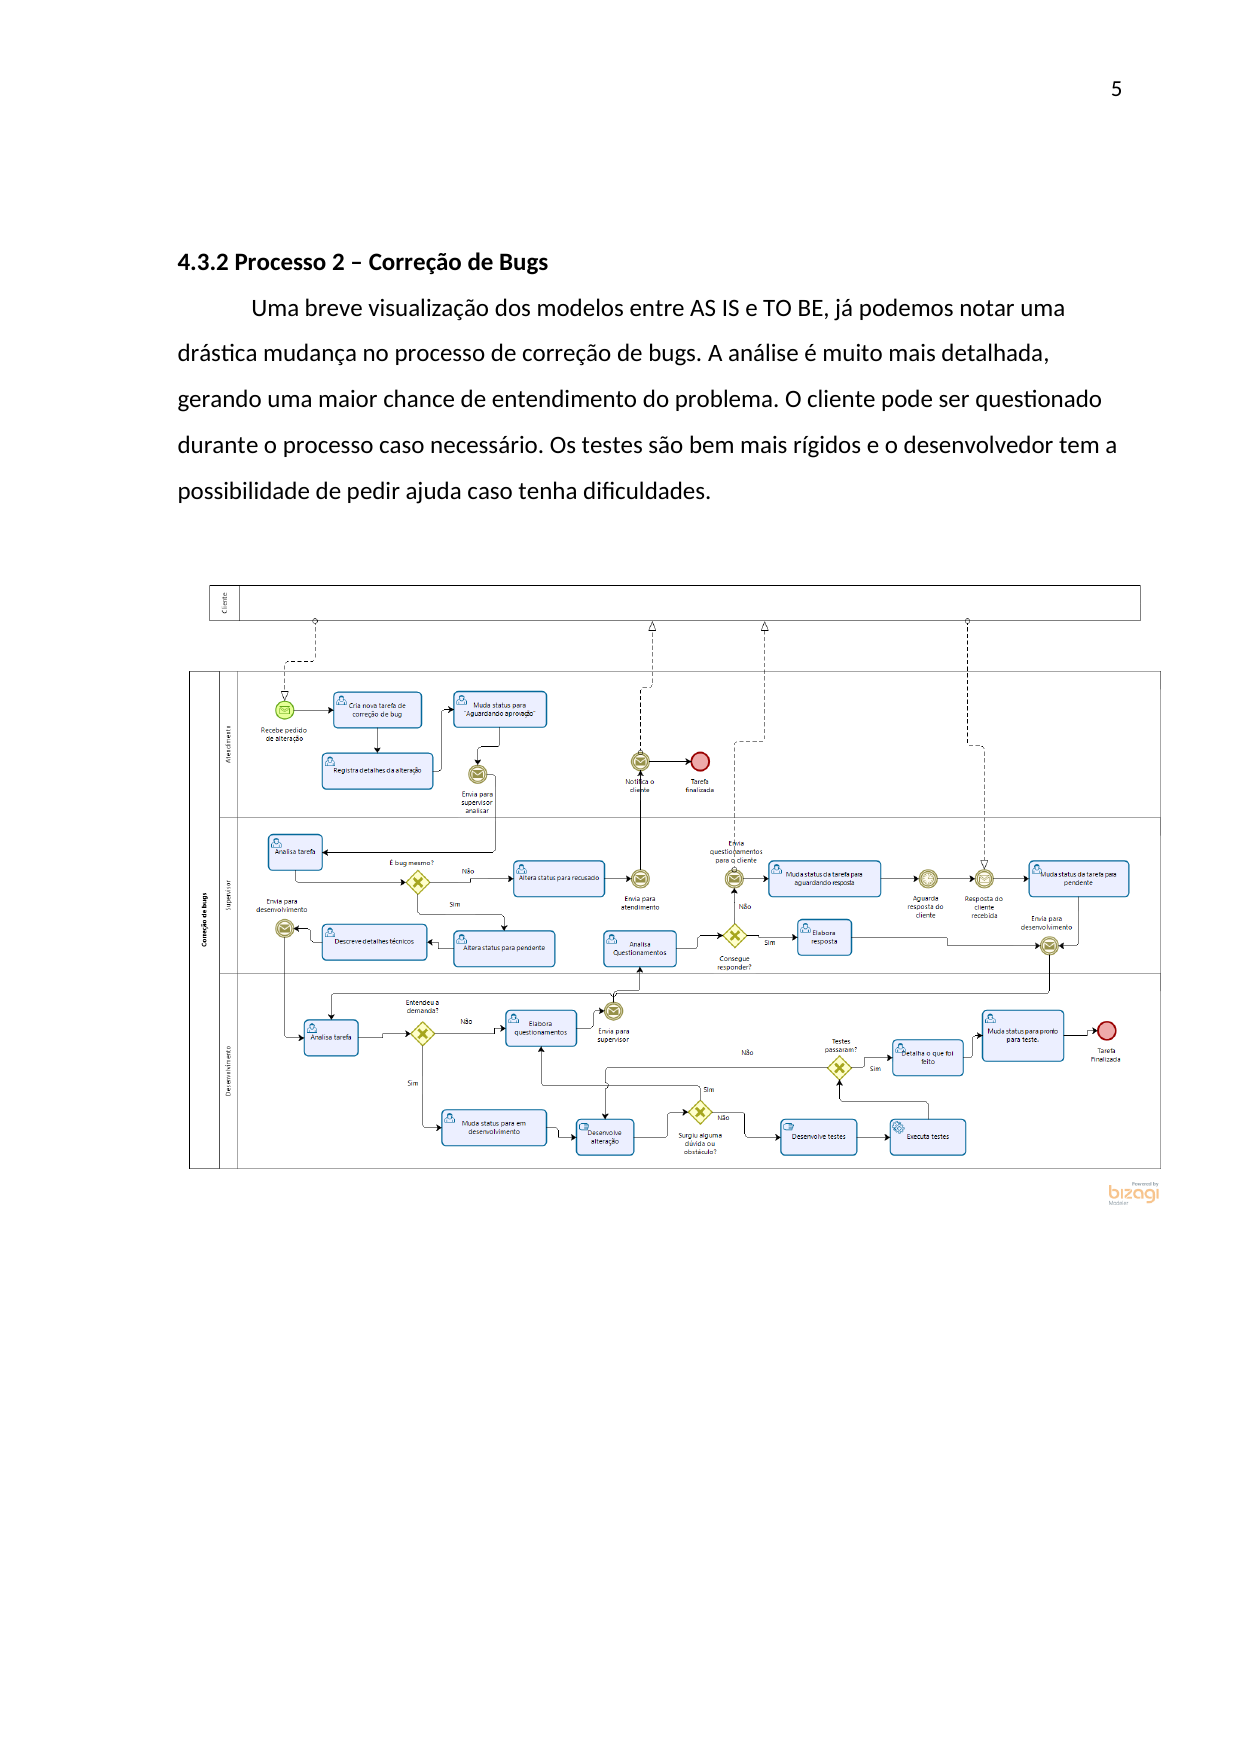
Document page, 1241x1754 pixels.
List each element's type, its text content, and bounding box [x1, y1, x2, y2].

picture [177, 573, 1172, 1224]
subtitle 4.3.2 Processo 2 – Correção de Bugs Uma breve visualização dos modelos entre AS IS e TO BE, já podemos notar uma drástica mudança no processo de correção de bugs. A análise é muito mais detalhada, gerando uma maior chance de entendimento do problema. O cliente pode ser questionado durante o processo caso necessário. Os testes são bem mais rígidos e o desenvolvedor tem a possibilidade de pedir ajuda caso tenha dificuldades. [177, 246, 1122, 505]
